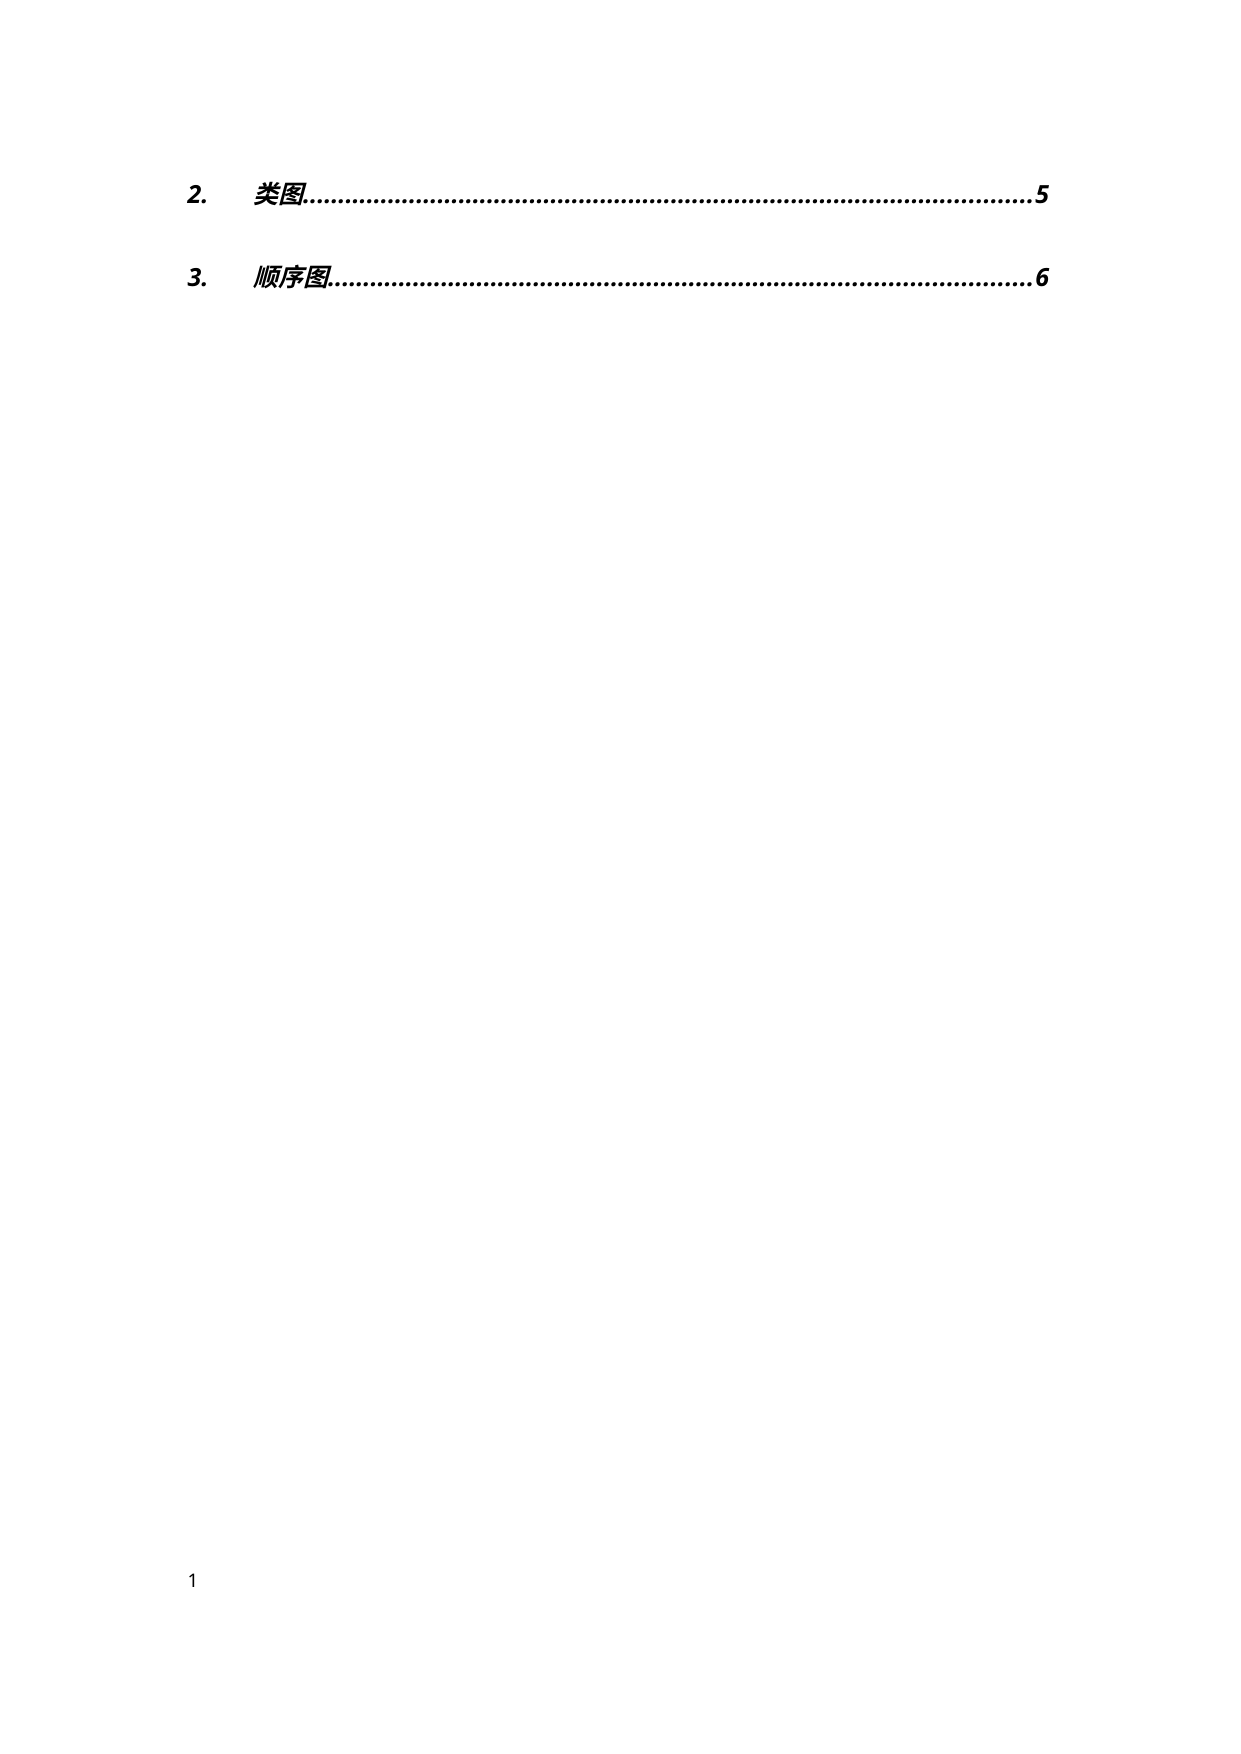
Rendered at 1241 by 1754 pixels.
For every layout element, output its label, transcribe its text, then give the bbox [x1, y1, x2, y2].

text 2. 类图 5 [187, 160, 1053, 225]
text 3. 顺序图 6 [187, 243, 1053, 308]
